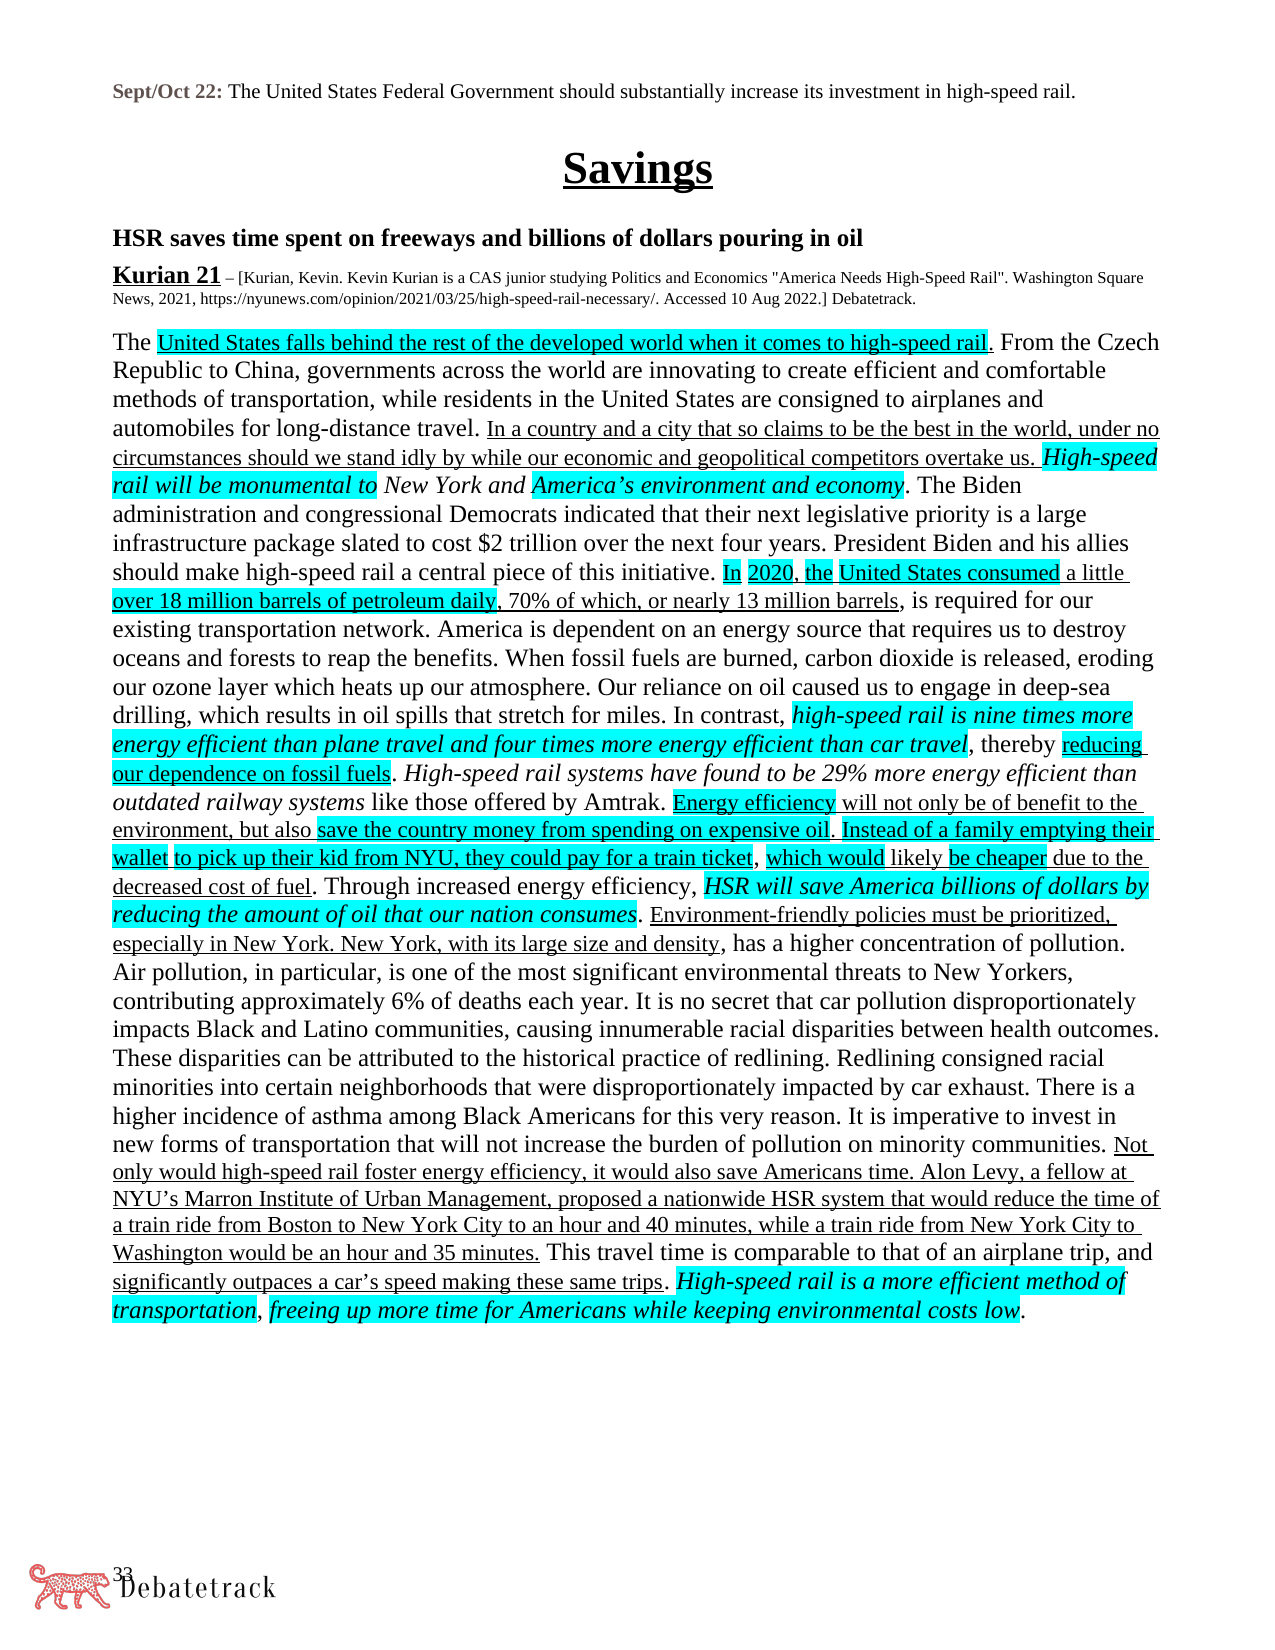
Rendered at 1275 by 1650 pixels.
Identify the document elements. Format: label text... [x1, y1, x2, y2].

text The United States falls behind the rest of the developed world when it comes to high-speed rail. From the Czech Republic to China, governments across the world are innovating to create efficient and comfortable methods of transportation, while residents in the United States are consigned to airplanes and automobiles for long-distance travel. In a country and a city that so claims to be the best in the world, under no circumstances should we stand idly by while our economic and geopolitical competitors overtake us. High-speed rail will be monumental to New York and America’s environment and economy. The Biden administration and congressional Democrats indicated that their next legislative priority is a large infrastructure package slated to cost $2 trillion over the next four years. President Biden and his allies should make high-speed rail a central piece of this initiative. In 2020, the United States consumed a little over 18 million barrels of petroleum daily, 70% of which, or nearly 13 million barrels, is required for our existing transportation network. America is dependent on an energy source that requires us to destroy oceans and forests to reap the benefits. When fossil fuels are burned, carbon dioxide is released, eroding our ozone layer which heats up our atmosphere. Our reliance on oil caused us to engage in deep-sea drilling, which results in oil spills that stretch for miles. In contrast, high-speed rail is nine times more energy efficient than plane travel and four times more energy efficient than car travel, thereby reducing our dependence on fossil fuels. High-speed rail systems have found to be 29% more energy efficient than outdated railway systems like those offered by Amtrak. Energy efficiency will not only be of benefit to the environment, but also save the country money from spending on expensive oil. Instead of a family emptying their wallet to pick up their kid from NYU, they could pay for a train ticket, which would likely be cheaper due to the decreased cost of fuel. Through increased energy efficiency, HSR will save America billions of dollars by reducing the amount of oil that our nation consumes. Environment-friendly policies must be prioritized, especially in New York. New York, with its large size and density, has a higher concentration of pollution. Air pollution, in particular, is one of the most significant environmental threats to New Yorkers, contributing approximately 6% of deaths each year. It is no secret that car pollution disproportionately impacts Black and Latino communities, causing innumerable racial disparities between health outcomes. These disparities can be attributed to the historical practice of redlining. Redlining consigned racial minorities into certain neighborhoods that were disproportionately impacted by car exhaust. There is a higher incidence of asthma among Black Americans for this very reason. It is imperative to invest in new forms of transportation that will not increase the burden of pollution on minority communities. Not only would high-speed rail foster energy efficiency, it would also save Americans time. Alon Levy, a fellow at NYU’s Marron Institute of Urban Management, proposed a nationwide HSR system that would reduce the time of a train ride from Boston to New York City to an hour and 40 minutes, while a train ride from New York City to Washington would be an hour and 35 minutes. This travel time is comparable to that of an airplane trip, and significantly outpaces a car’s speed making these same trips. High-speed rail is a more efficient method of transportation, freeing up more time for Americans while keeping environmental costs low. [112, 327, 1163, 1323]
subtitle Savings [112, 141, 1163, 193]
subtitle HSR saves time spent on freeways and billions of dollars pouring in oil [112, 223, 1163, 251]
text Kurian 21 – [Kurian, Kevin. Kevin Kurian is a CAS junior studying Politics and Economics "America Needs High-Speed Rail". Washington Square News, 2021, https://nyunews.com/opinion/2021/03/25/high-speed-rail-necessary/. Accessed 10 Aug 2022.] Debatetrack. [112, 260, 1163, 308]
picture [27, 1543, 286, 1634]
